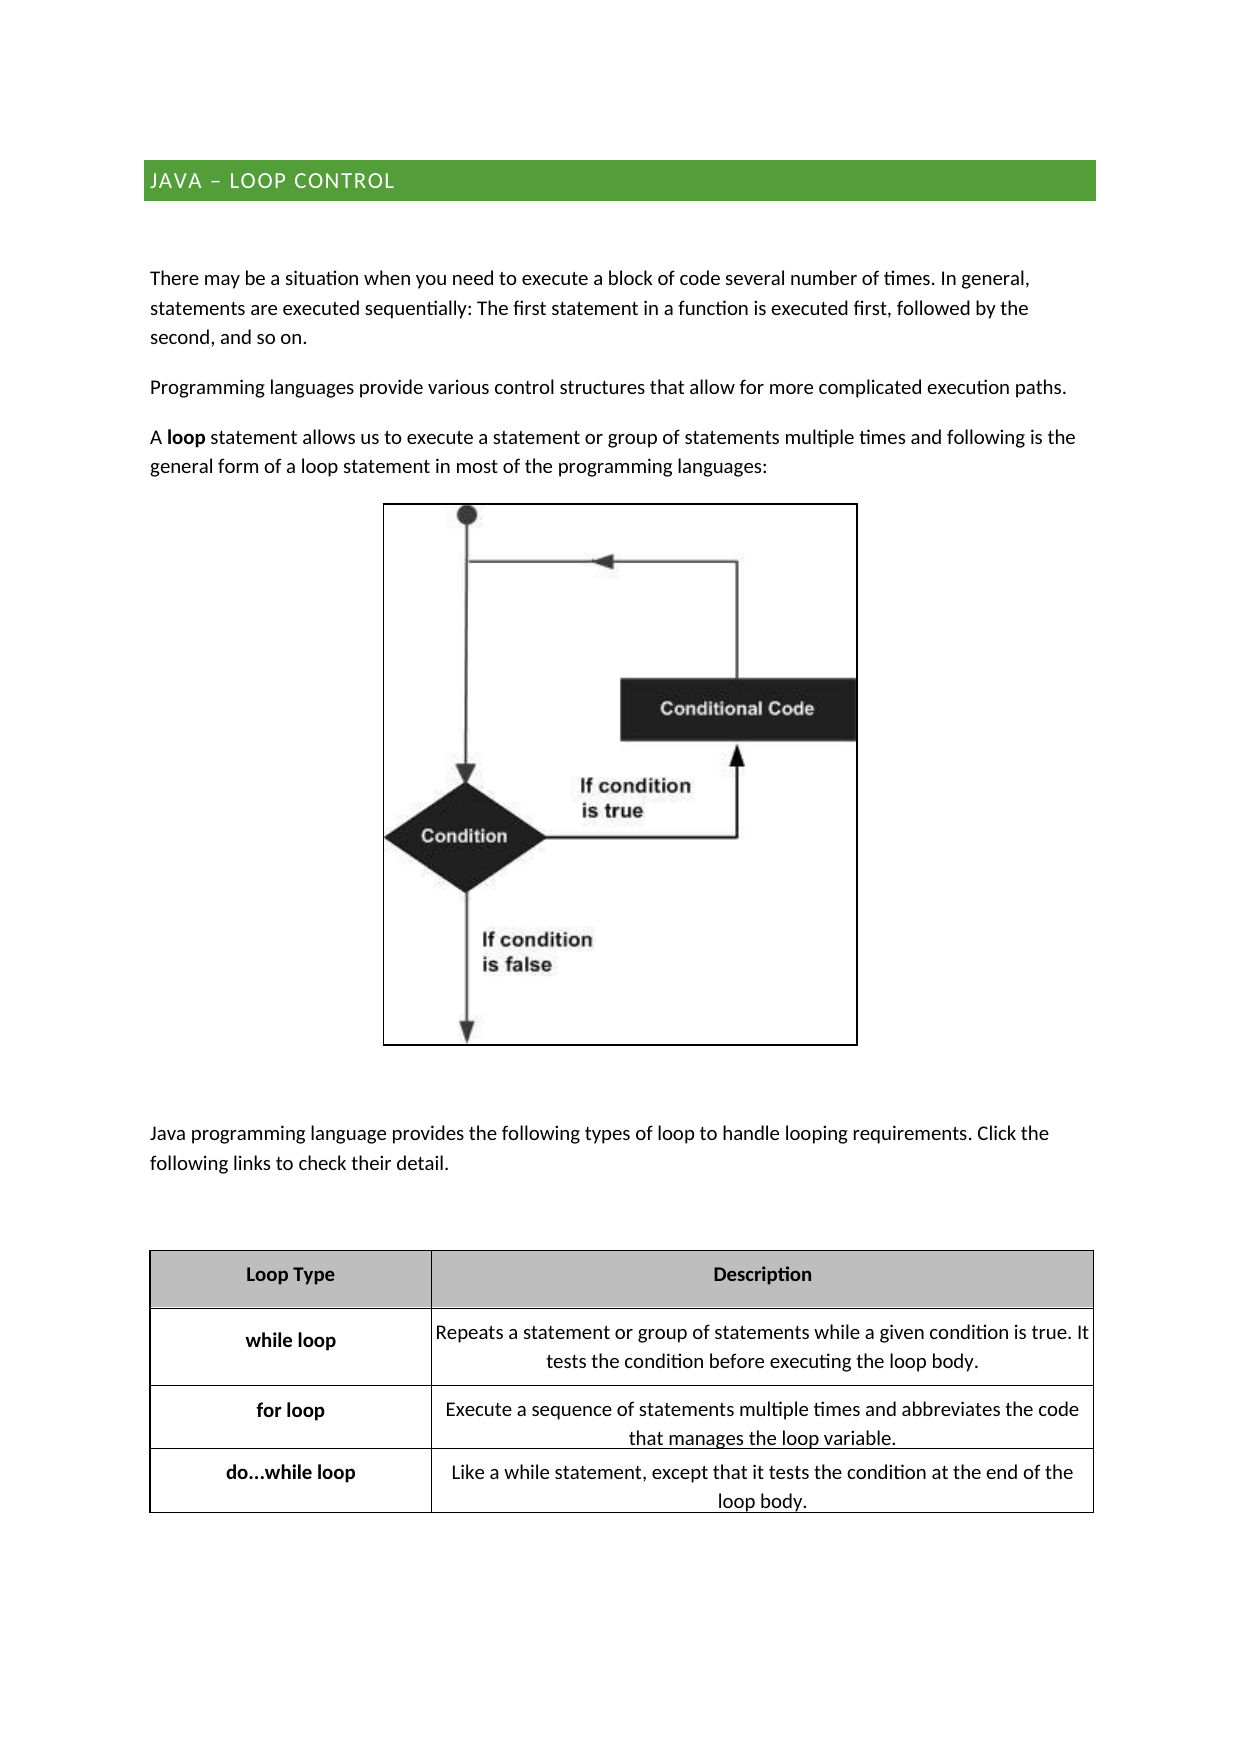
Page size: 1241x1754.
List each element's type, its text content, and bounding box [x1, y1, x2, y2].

text Programming languages provide various control structures that allow for more complicated execution paths. [150, 374, 1090, 399]
table_header Description [432, 1251, 1093, 1307]
table_header Loop Type [151, 1251, 431, 1307]
table_cell Execute a sequence of statements multiple times and abbreviates the code that manages the loop variable. [432, 1386, 1093, 1448]
text There may be a situation when you need to execute a block of code several number of times. In general, statements are executed sequentially: The first statement in a function is executed first, followed by the second, and so on. [150, 266, 1090, 349]
table_cell do...while loop [151, 1449, 431, 1512]
subtitle Java – Loop Control [150, 167, 1090, 195]
table_cell for loop [151, 1386, 431, 1448]
table_cell Repeats a statement or group of statements while a given condition is true. It tests the condition before executing the loop body. [432, 1309, 1093, 1384]
table_cell while loop [151, 1309, 431, 1384]
text A loop statement allows us to execute a statement or group of statements multiple times and following is the general form of a loop statement in most of the programming languages: [150, 424, 1090, 478]
table_cell Like a while statement, except that it tests the condition at the end of the loop body. [432, 1449, 1093, 1512]
text Java programming language provides the following types of loop to handle looping requirements. Click the following links to check their detail. [150, 1121, 1090, 1175]
picture [384, 505, 856, 1044]
